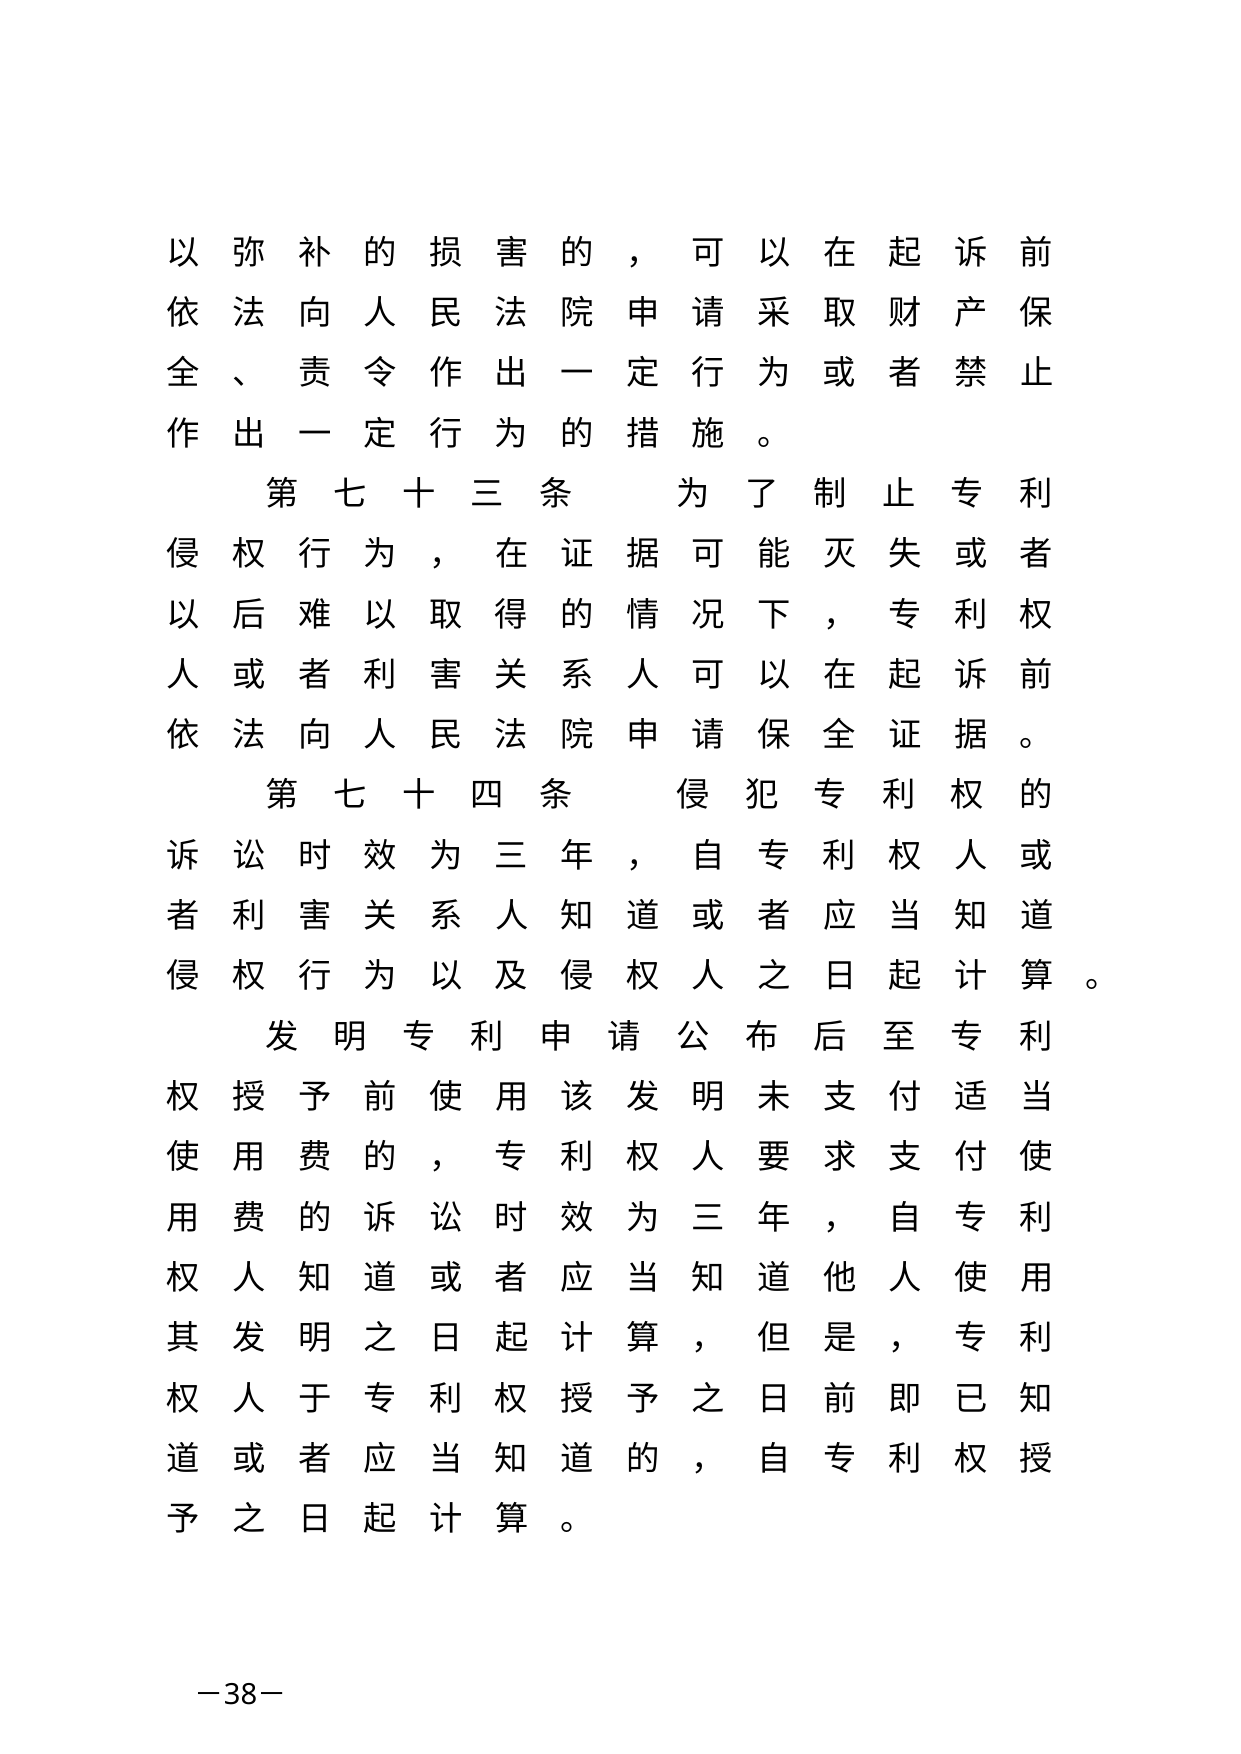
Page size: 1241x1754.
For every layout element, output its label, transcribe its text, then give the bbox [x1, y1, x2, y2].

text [167, 219, 1085, 461]
text 第七十三条 为了制止专利侵权行为，在证据可能灭失或者以后难以取得的情况下，专利权人或者利害关系人可以在起诉前依法向人民法院申请保全证据。 [167, 461, 1085, 762]
text 第七十四条 侵犯专利权的诉讼时效为三年，自专利权人或者利害关系人知道或者应当知道侵权行为以及侵权人之日起计算。 [167, 762, 1085, 1003]
text 发明专利申请公布后至专利权授予前使用该发明未支付适当使用费的，专利权人要求支付使用费的诉讼时效为三年，自专利权人知道或者应当知道他人使用其发明之日起计算，但是，专利权人于专利权授予之日前即已知道或者应当知道的，自专利权授予之日起计算。 [167, 1003, 1085, 1546]
